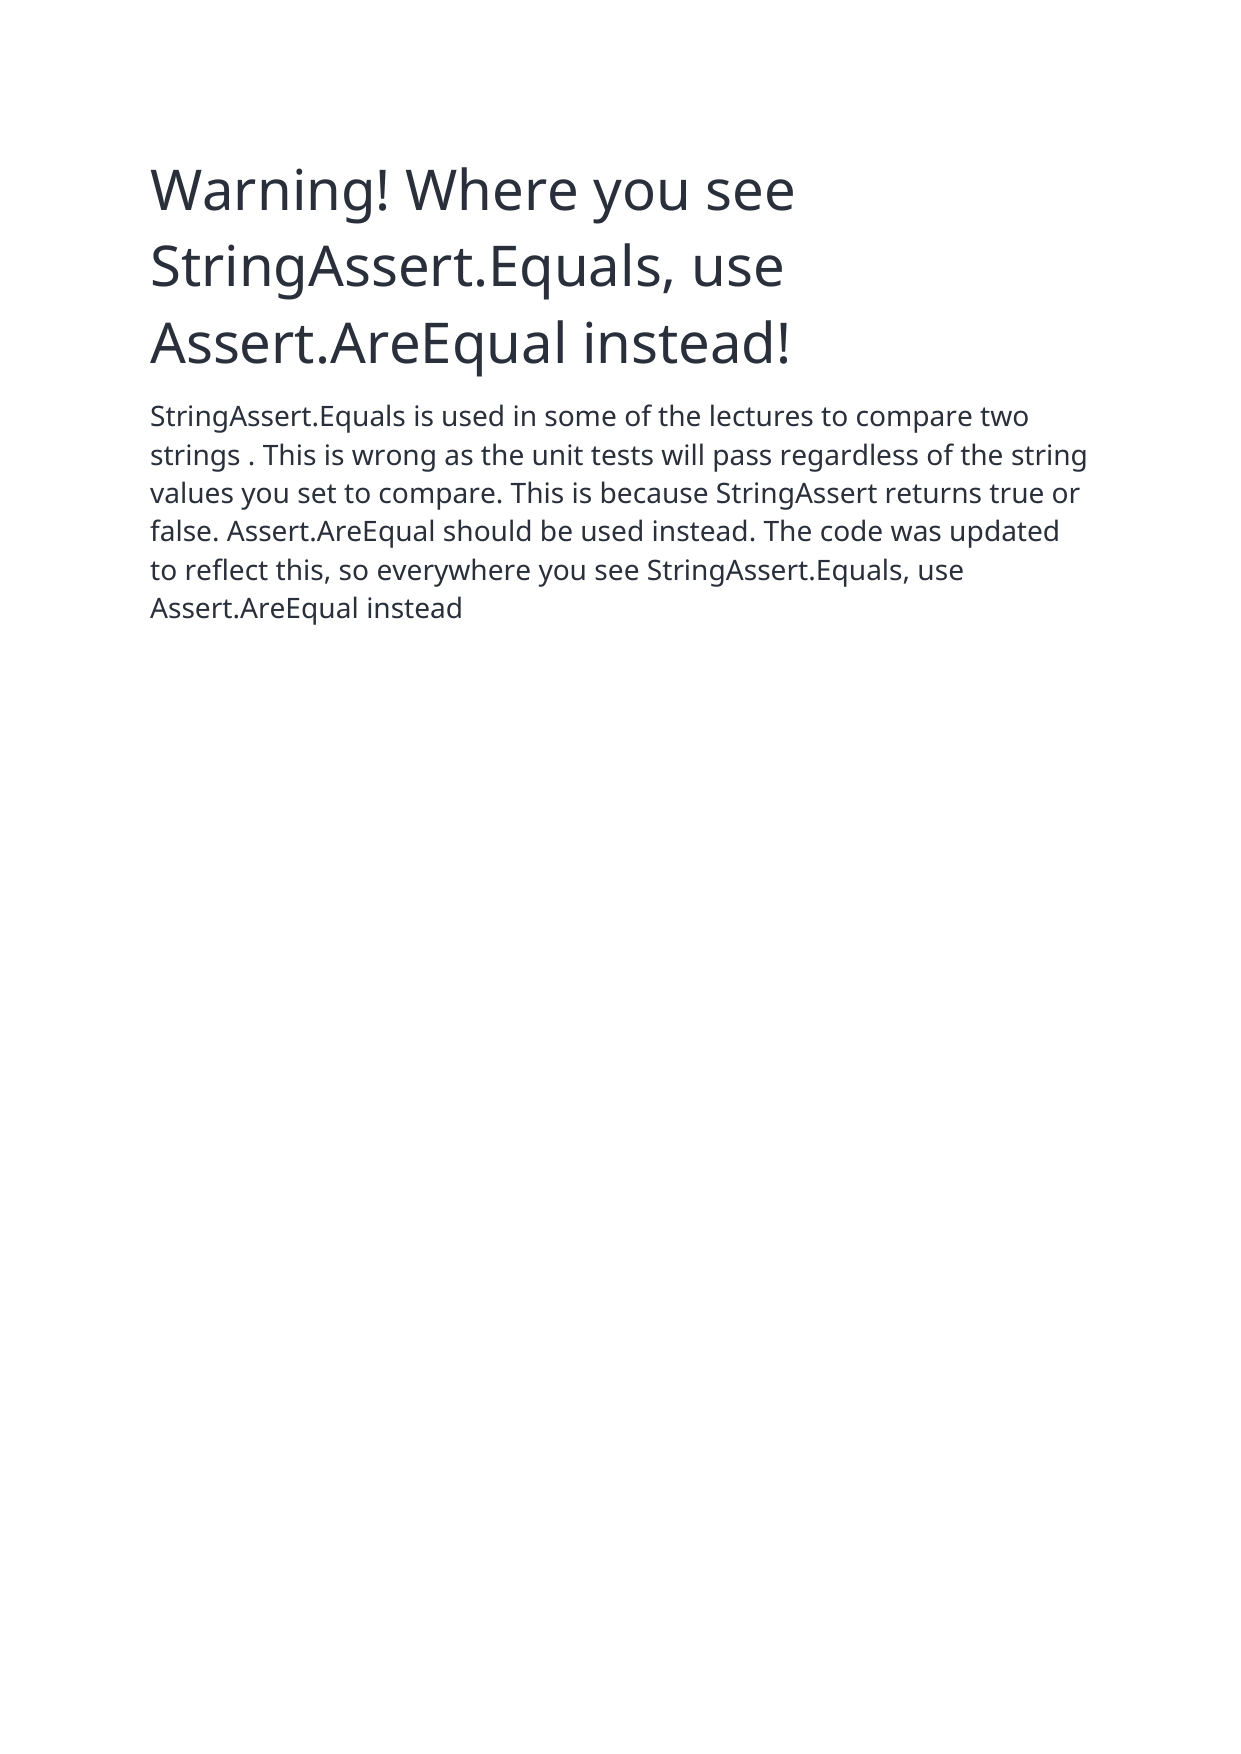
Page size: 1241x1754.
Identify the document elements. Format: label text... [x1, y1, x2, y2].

text StringAssert.Equals is used in some of the lectures to compare two strings . This is wrong as the unit tests will pass regardless of the string values you set to compare. This is because StringAssert returns true or false. Assert.AreEqual should be used instead. The code was updated to reflect this, so everywhere you see StringAssert.Equals, use Assert.AreEqual instead [150, 397, 1090, 627]
text Warning! Where you see StringAssert.Equals, use Assert.AreEqual instead! [150, 150, 1090, 380]
